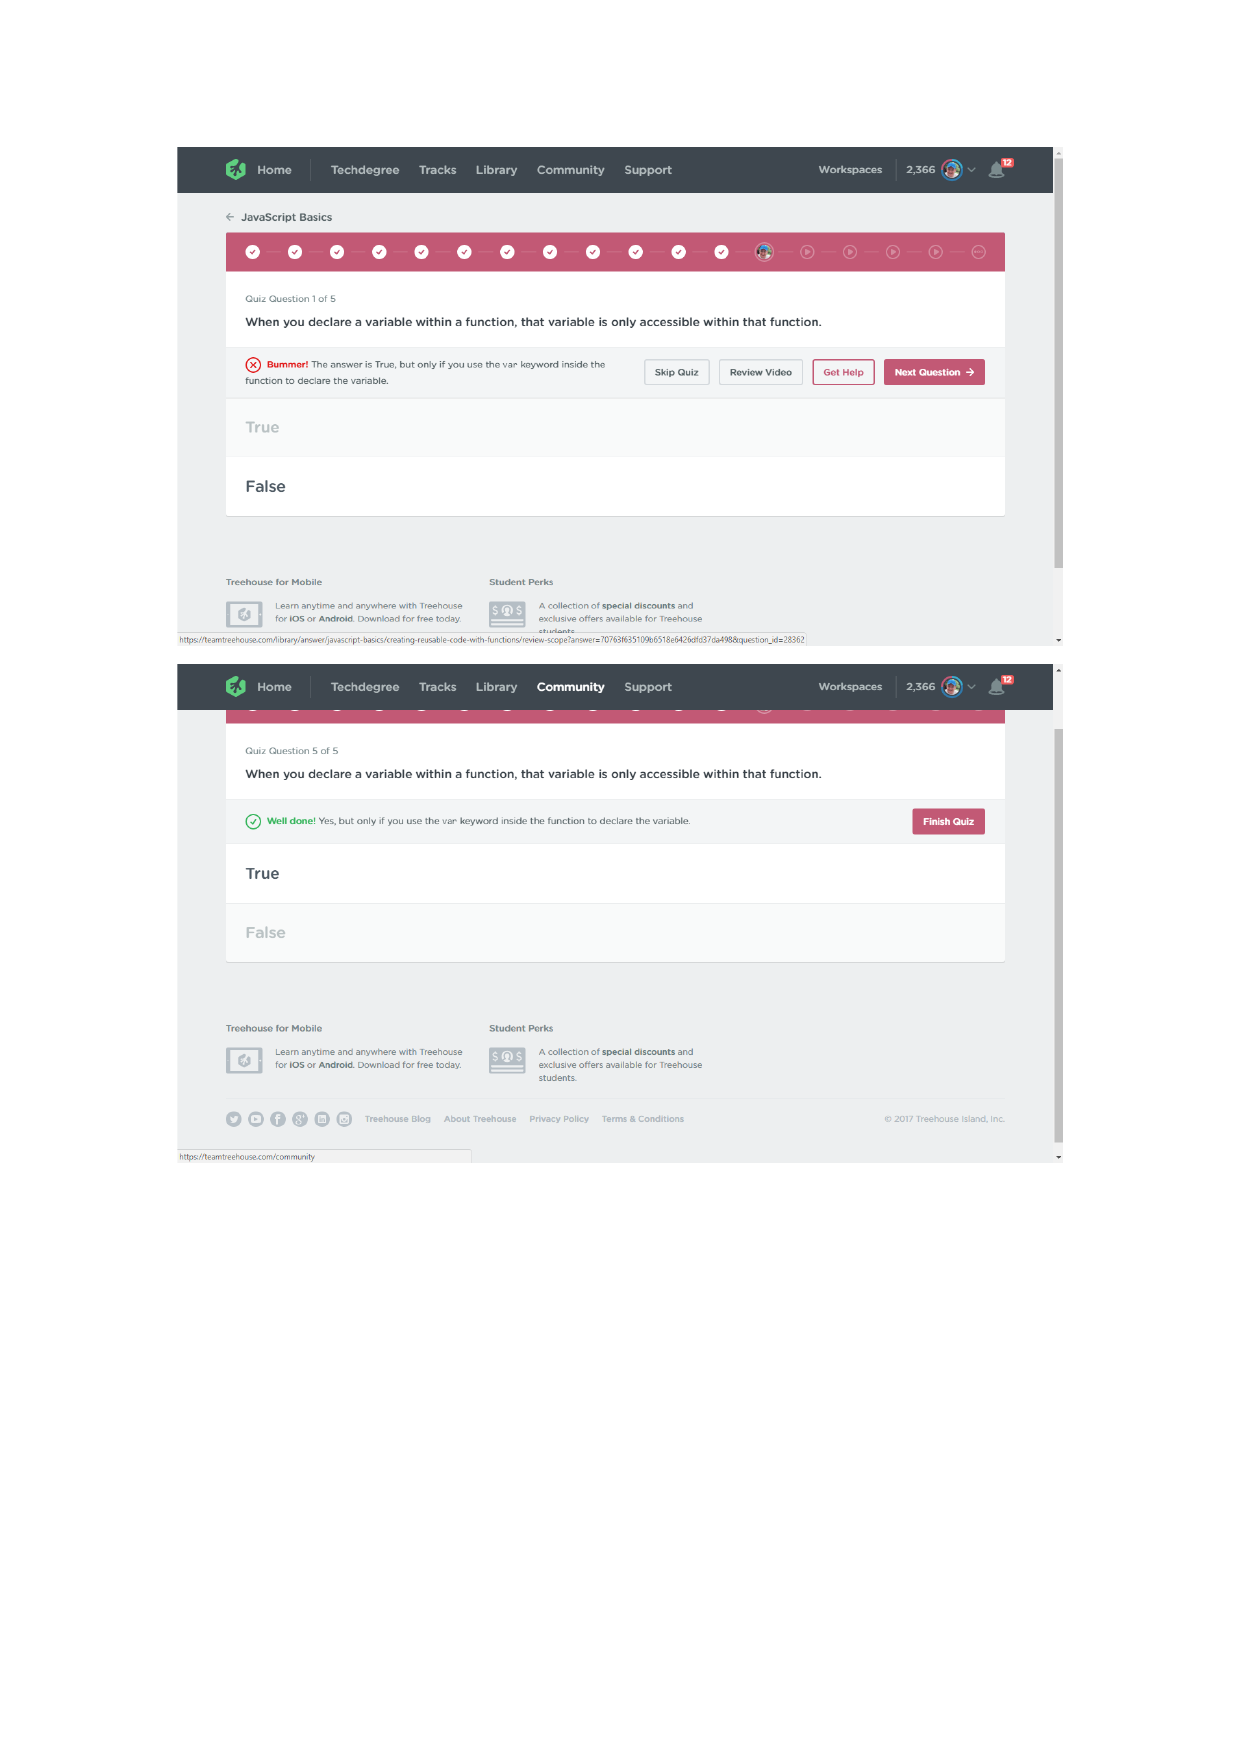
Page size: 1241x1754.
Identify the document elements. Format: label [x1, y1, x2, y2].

picture [177, 147, 1063, 646]
picture [177, 664, 1063, 1163]
